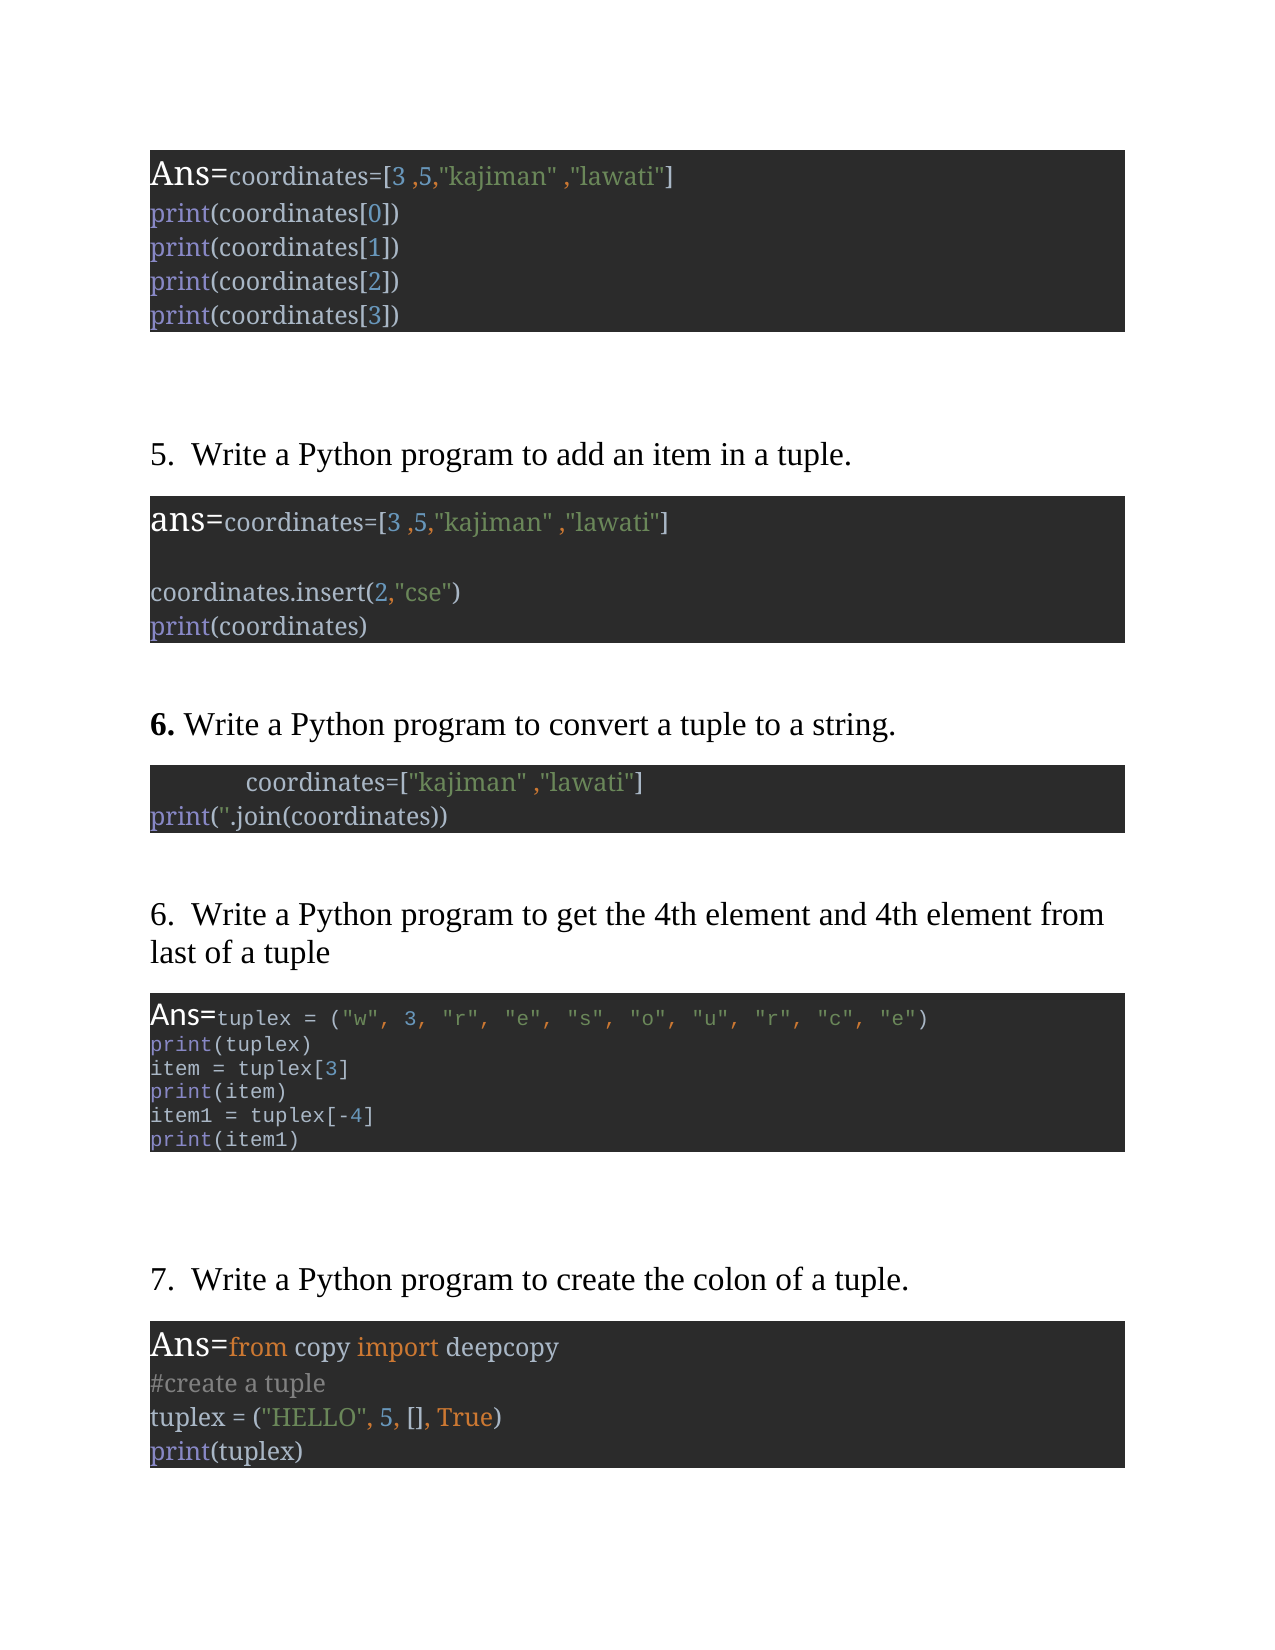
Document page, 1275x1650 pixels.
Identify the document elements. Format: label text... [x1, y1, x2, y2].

text 6. Write a Python program to convert a tuple to a string. [150, 704, 1125, 742]
text coordinates=["kajiman" ,"lawati"] print(''.join(coordinates)) [448, 765, 1125, 833]
text Ans=tuplex = ("w", 3, "r", "e", "s", "o", "u", "r", "c", "e") print(tuplex) item = tuplex[3] print(item) item1 = tuplex[-4] print(item1) [150, 993, 1125, 1152]
list Write a Python program to create the colon of a tuple. [150, 1259, 1125, 1298]
text Ans=coordinates=[3 ,5,"kajiman" ,"lawati"] print(coordinates[0]) print(coordinates[1]) print(coordinates[2]) print(coordinates[3]) [150, 150, 1125, 332]
list Write a Python program to add an item in a tuple. [150, 434, 1125, 473]
text coordinates.insert(2,"cse") print(coordinates) [367, 575, 1125, 643]
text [150, 1321, 1125, 1468]
list Write a Python program to get the 4th element and 4th element from last of a tuple [150, 894, 1125, 971]
text ans=coordinates=[3 ,5,"kajiman" ,"lawati"] [150, 496, 1125, 575]
